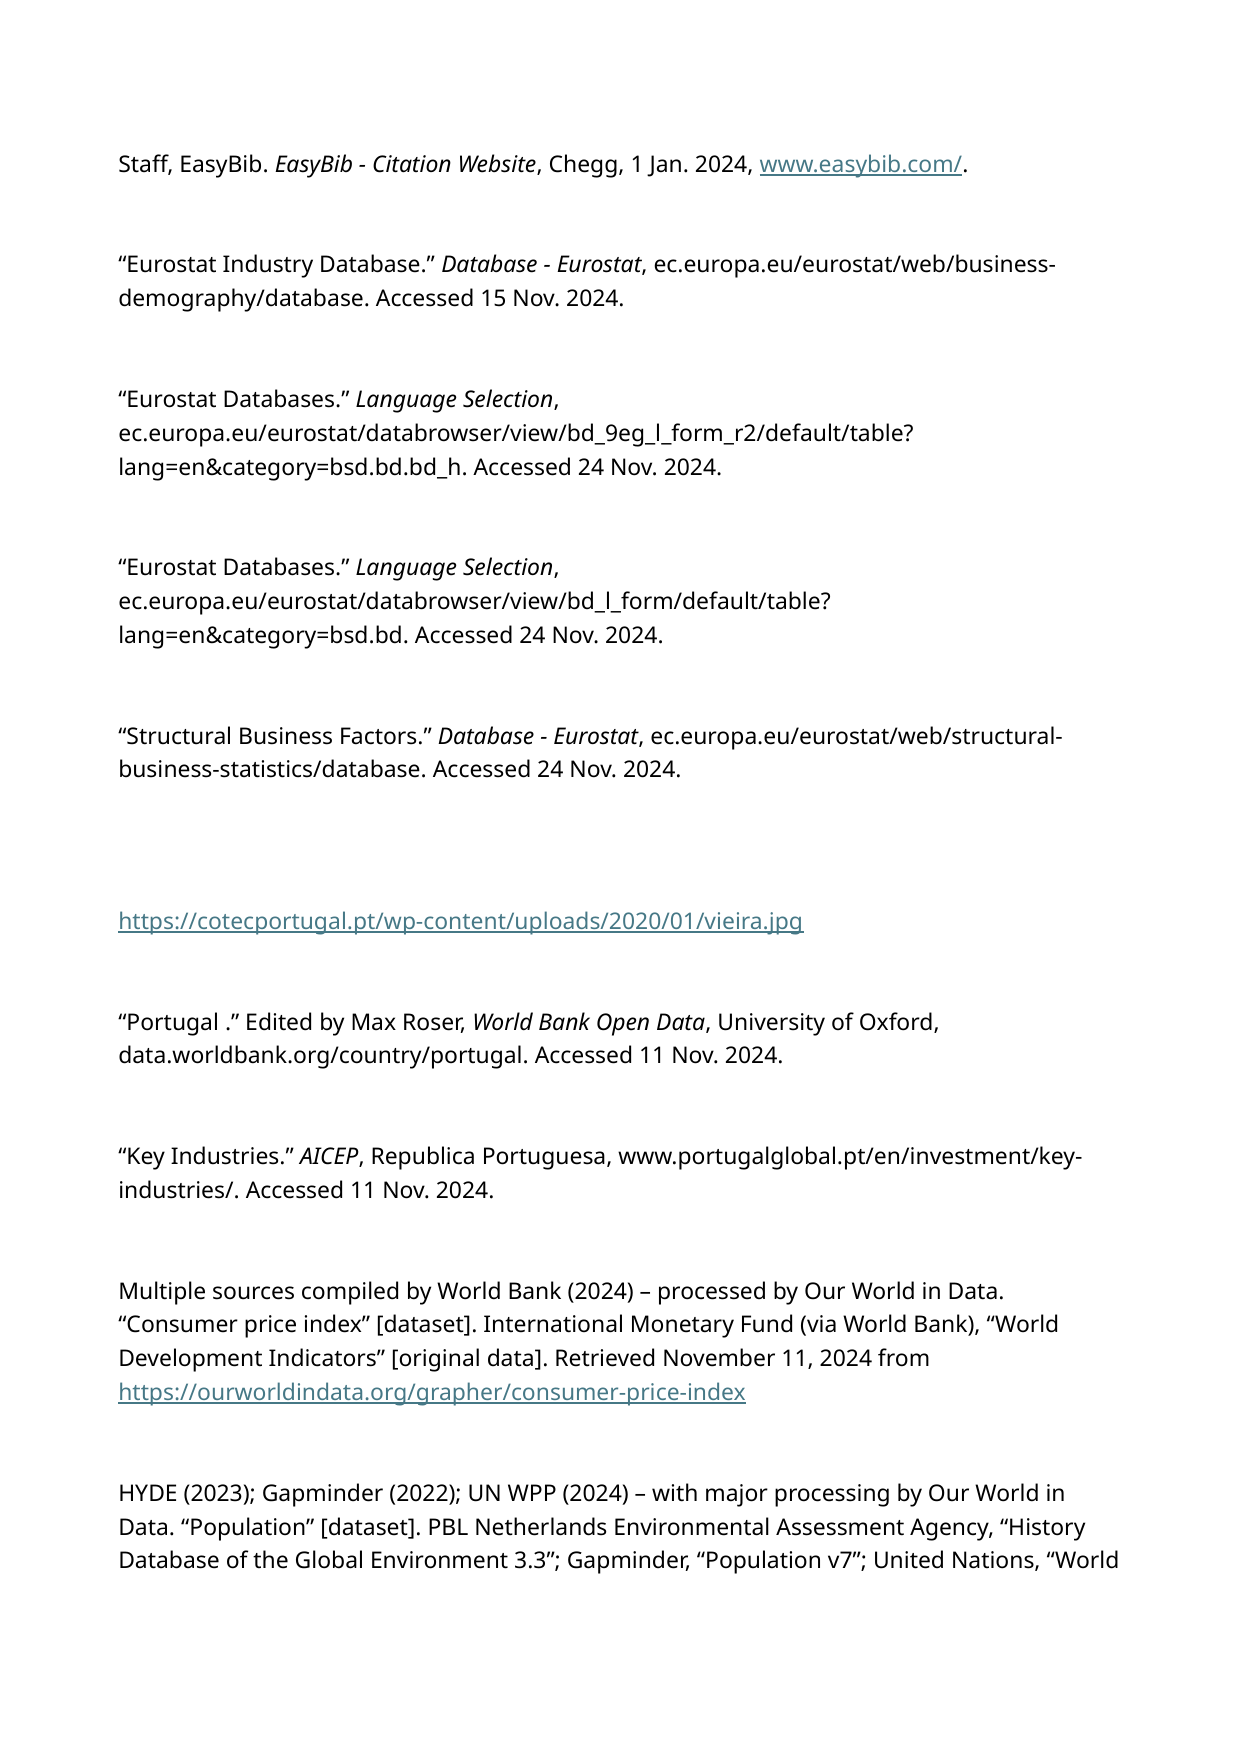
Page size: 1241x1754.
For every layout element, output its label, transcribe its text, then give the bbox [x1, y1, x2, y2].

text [118, 1477, 1122, 1576]
text “Eurostat Databases.” Language Selection, ec.europa.eu/eurostat/databrowser/view/bd_l_form/default/table?lang=en&category=bsd.bd. Accessed 24 Nov. 2024. [118, 551, 1122, 650]
text “Eurostat Databases.” Language Selection, ec.europa.eu/eurostat/databrowser/view/bd_9eg_l_form_r2/default/table?lang=en&category=bsd.bd.bd_h. Accessed 24 Nov. 2024. [118, 383, 1122, 482]
text “Portugal .” Edited by Max Roser, World Bank Open Data, University of Oxford, data.worldbank.org/country/portugal. Accessed 11 Nov. 2024. [118, 1006, 1122, 1071]
text “Structural Business Factors.” Database - Eurostat, ec.europa.eu/eurostat/web/structural-business-statistics/database. Accessed 24 Nov. 2024. [118, 720, 1122, 785]
text “Eurostat Industry Database.” Database - Eurostat, ec.europa.eu/eurostat/web/business-demography/database. Accessed 15 Nov. 2024. [118, 248, 1122, 313]
text Multiple sources compiled by World Bank (2024) – processed by Our World in Data. “Consumer price index” [dataset]. International Monetary Fund (via World Bank), “World Development Indicators” [original data]. Retrieved November 11, 2024 from https://ourworldindata.org/grapher/consumer-price-index [118, 1275, 1122, 1407]
text Staff, EasyBib. EasyBib - Citation Website, Chegg, 1 Jan. 2024, www.easybib.com/. [118, 148, 1122, 179]
text “Key Industries.” AICEP, Republica Portuguesa, www.portugalglobal.pt/en/investment/key-industries/. Accessed 11 Nov. 2024. [118, 1140, 1122, 1205]
text https://cotecportugal.pt/wp-content/uploads/2020/01/vieira.jpg [118, 905, 1122, 936]
